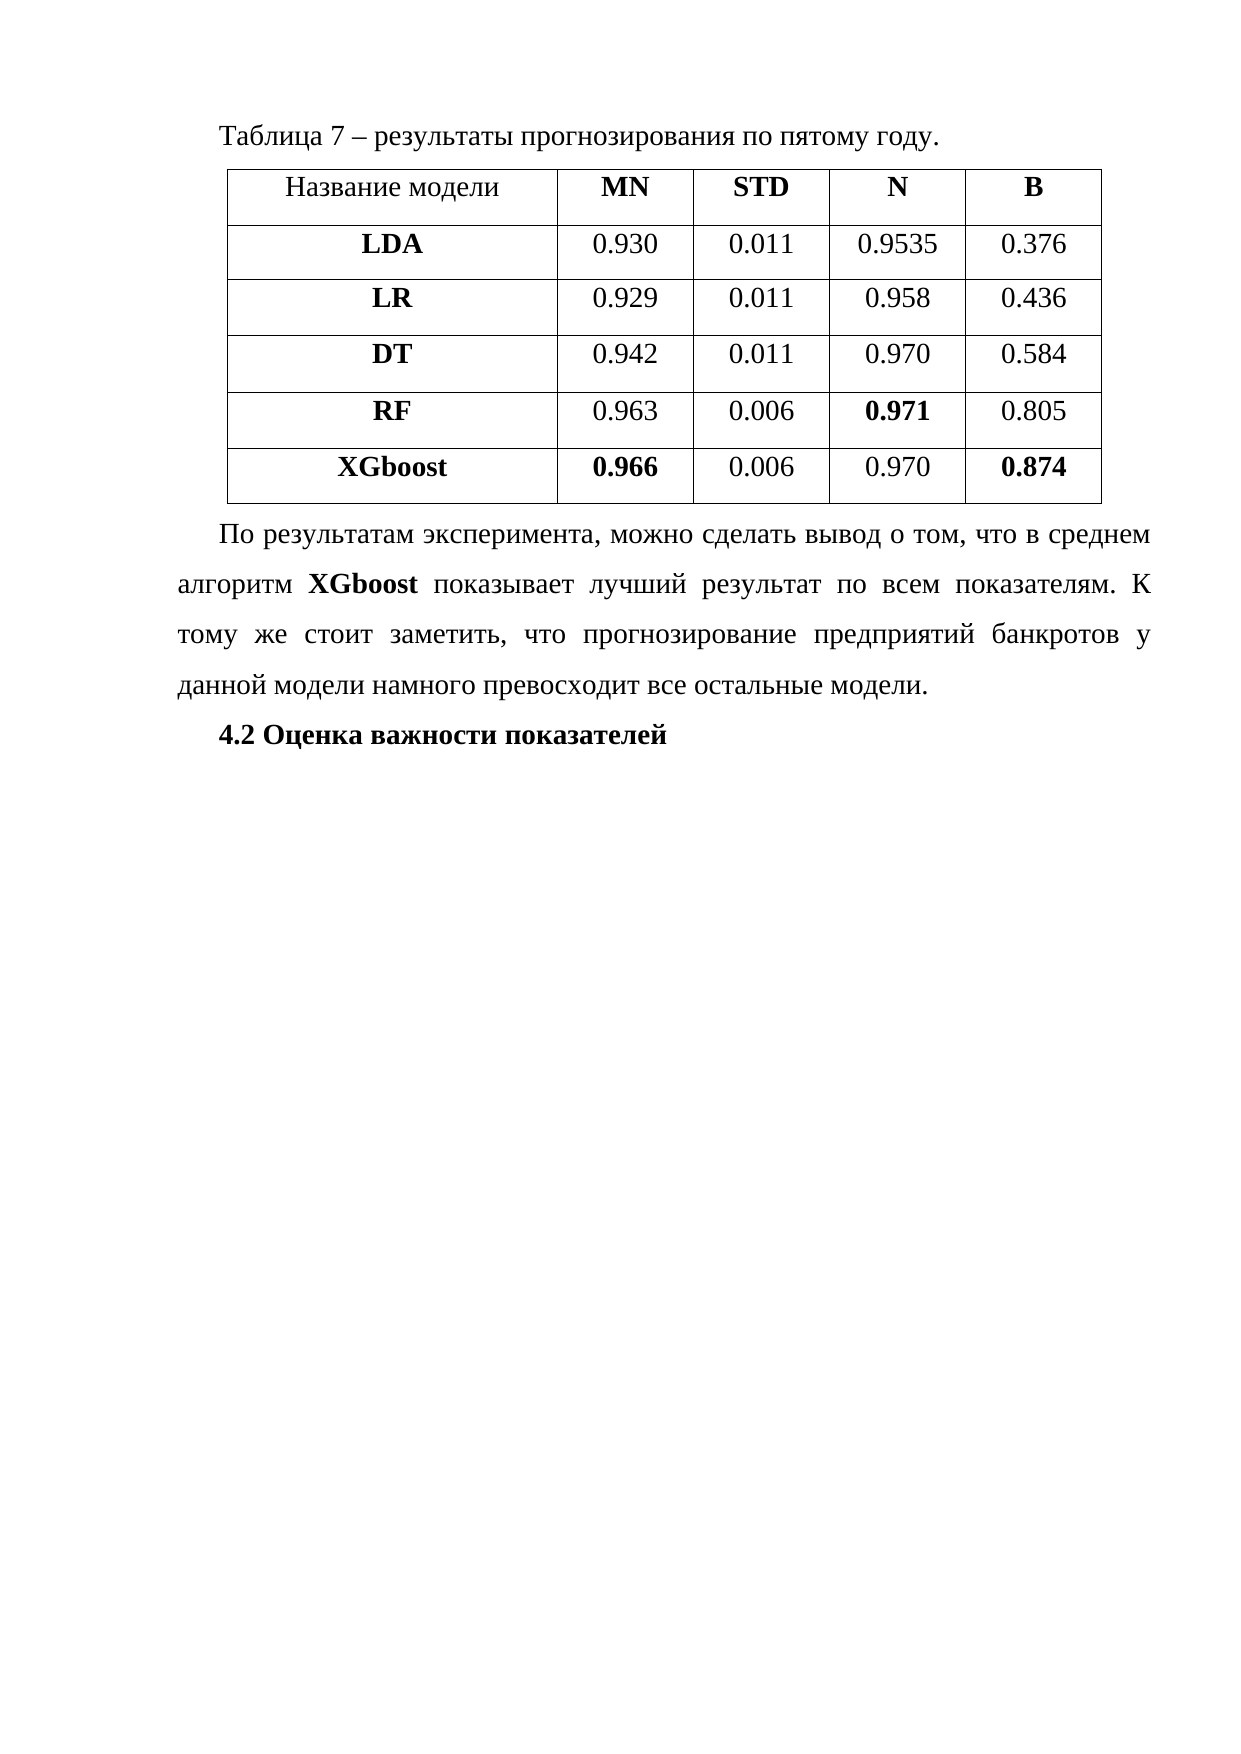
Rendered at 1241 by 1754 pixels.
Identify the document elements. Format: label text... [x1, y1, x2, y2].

table_header B [966, 170, 1101, 225]
table_cell 0.930 [558, 226, 693, 279]
table_cell 0.970 [830, 449, 965, 502]
table_cell 0.942 [558, 336, 693, 392]
table_cell 0.011 [694, 226, 829, 279]
table_cell 0.874 [966, 449, 1101, 502]
table_cell 0.436 [966, 280, 1101, 335]
table_cell 0.966 [558, 449, 693, 502]
table_cell 0.970 [830, 336, 965, 392]
text Таблица 7 – результаты прогнозирования по пятому году. [177, 118, 1152, 152]
table_cell 0.958 [830, 280, 965, 335]
table_cell 0.963 [558, 393, 693, 448]
text По результатам эксперимента, можно сделать вывод о том, что в среднем алгоритм XGboost показывает лучший результат по всем показателям. К тому же стоит заметить, что прогнозирование предприятий банкротов у данной модели намного превосходит все остальные модели. [177, 516, 1152, 700]
table_cell 0.011 [694, 280, 829, 335]
table_cell 0.376 [966, 226, 1101, 279]
table_cell XGboost [228, 449, 557, 502]
subtitle 4.2 Оценка важности показателей [177, 717, 1152, 751]
table_header Название модели [228, 170, 557, 225]
table_cell 0.971 [830, 393, 965, 448]
table_cell 0.006 [694, 393, 829, 448]
table_header MN [558, 170, 693, 225]
table_cell LR [228, 280, 557, 335]
table_cell 0.9535 [830, 226, 965, 279]
table_cell 0.929 [558, 280, 693, 335]
table_cell DT [228, 336, 557, 392]
table_cell 0.006 [694, 449, 829, 502]
table_cell 0.011 [694, 336, 829, 392]
table_header STD [694, 170, 829, 225]
table_cell 0.584 [966, 336, 1101, 392]
table_cell 0.805 [966, 393, 1101, 448]
table_cell LDA [228, 226, 557, 279]
table_header N [830, 170, 965, 225]
table_cell RF [228, 393, 557, 448]
